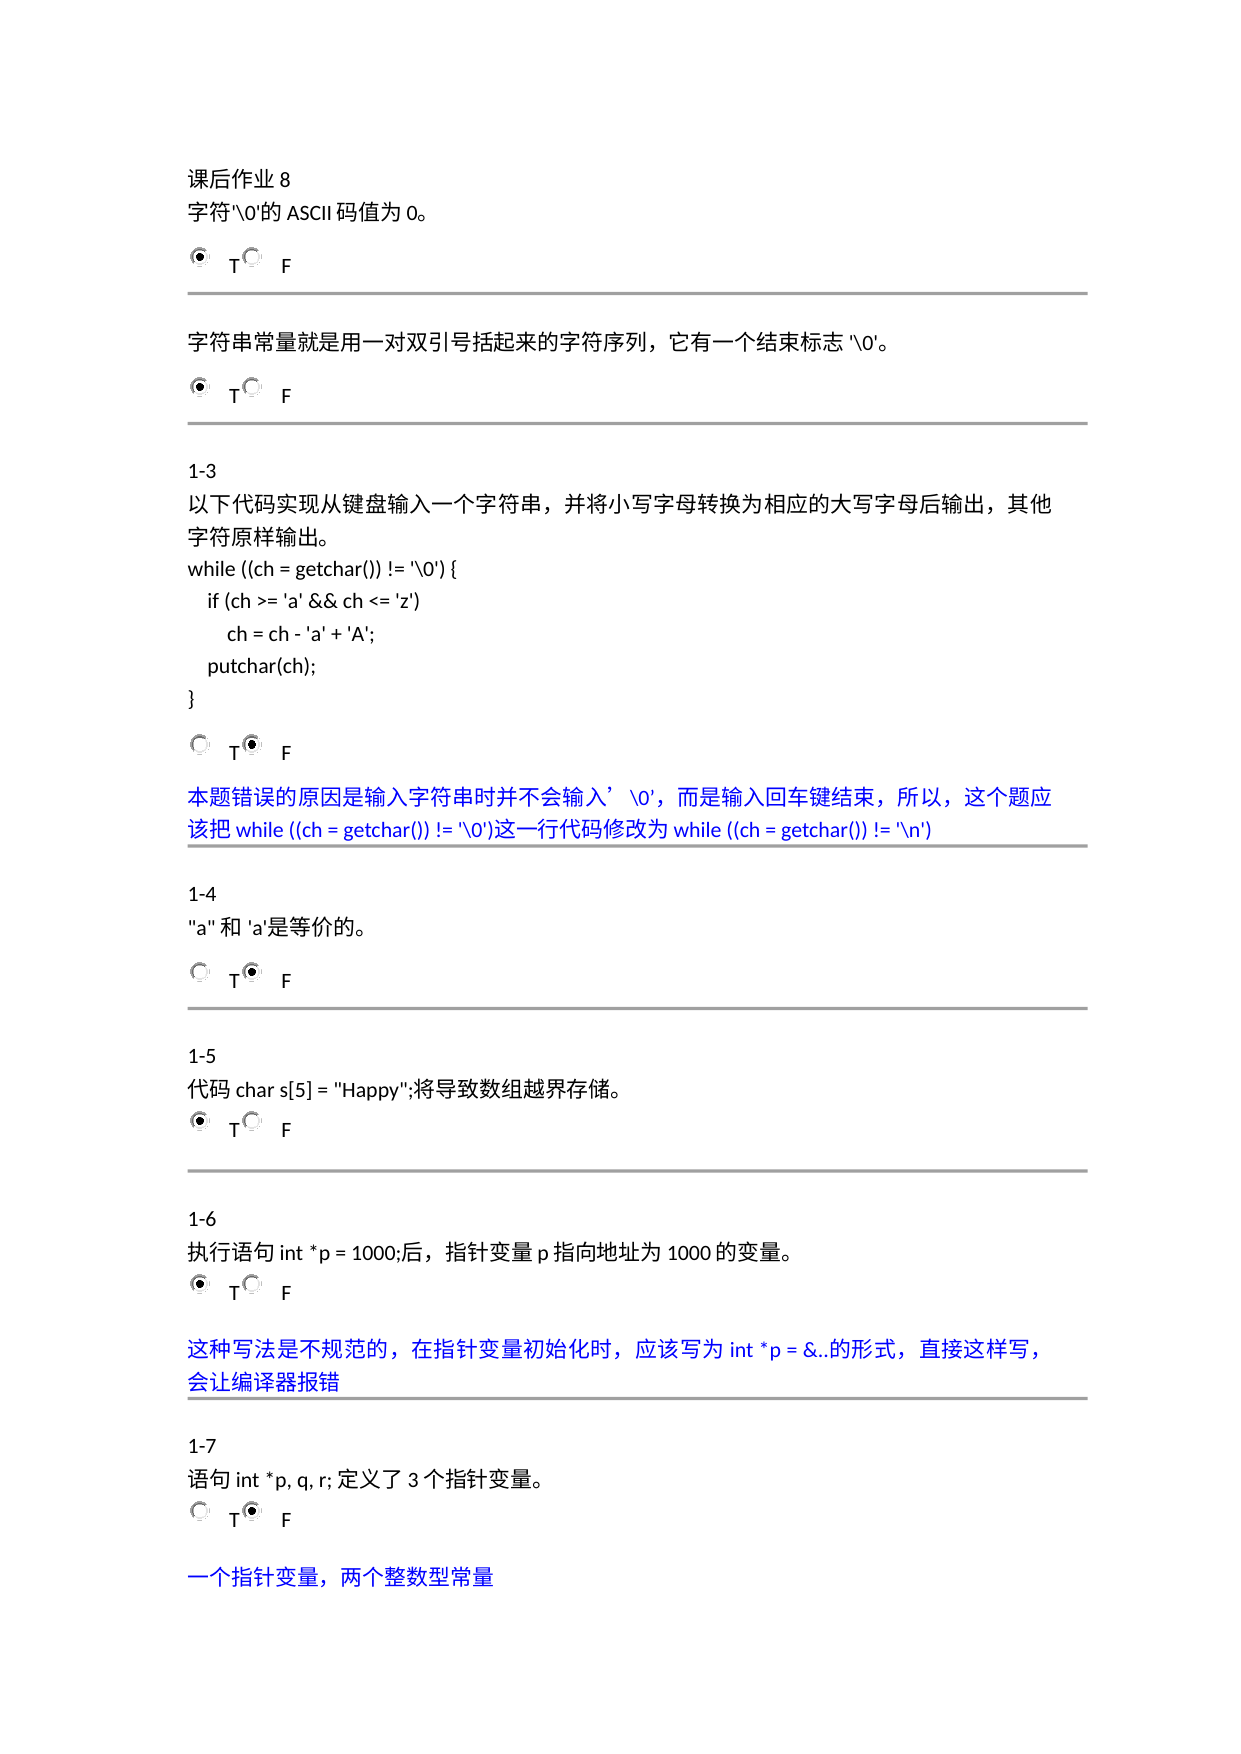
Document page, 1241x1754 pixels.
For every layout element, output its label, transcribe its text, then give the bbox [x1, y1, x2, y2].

text TF [187, 714, 1053, 779]
text 课后作业8 [187, 162, 1053, 194]
text 一个指针变量，两个整数型常量 [187, 1559, 1053, 1592]
text TF [187, 357, 1053, 421]
text TF [187, 227, 1053, 291]
text 以下代码实现从键盘输入一个字符串，并将小写字母转换为相应的大写字母后输出，其他字符原样输出。 [187, 487, 1053, 552]
text 1-6 [187, 1202, 1053, 1234]
text 1-4 [187, 877, 1053, 909]
text TF [187, 1267, 1053, 1332]
text while ((ch = getchar()) != '\0') { [187, 552, 1053, 584]
text ch = ch - 'a' + 'A'; [187, 617, 1053, 649]
text TF [187, 1494, 1053, 1559]
text 1-3 [187, 454, 1053, 487]
text 本题错误的原因是输入字符串时并不会输入’\0’，而是输入回车键结束，所以，这个题应该把while ((ch = getchar()) != '\0')这一行代码修改为while ((ch = getchar()) != '\n') [187, 779, 1053, 844]
text TF [187, 1104, 1053, 1169]
text 执行语句int *p = 1000;后，指针变量p指向地址为1000的变量。 [187, 1234, 1053, 1267]
text 这种写法是不规范的，在指针变量初始化时，应该写为int *p = &..的形式，直接这样写，会让编译器报错 [187, 1332, 1053, 1396]
text TF [187, 942, 1053, 1006]
text putchar(ch); [187, 649, 1053, 682]
text 1-7 [187, 1429, 1053, 1462]
text 字符串常量就是用一对双引号括起来的字符序列，它有一个结束标志 '\0'。 [187, 324, 1053, 357]
text if (ch >= 'a' && ch <= 'z') [187, 584, 1053, 617]
text 1-5 [187, 1039, 1053, 1072]
text "a" 和 'a'是等价的。 [187, 909, 1053, 942]
text } [187, 682, 1053, 714]
text 字符'\0'的ASCII码值为0。 [187, 194, 1053, 227]
text 语句int *p, q, r; 定义了3个指针变量。 [187, 1462, 1053, 1494]
text 代码char s[5] = "Happy";将导致数组越界存储。 [187, 1072, 1053, 1104]
